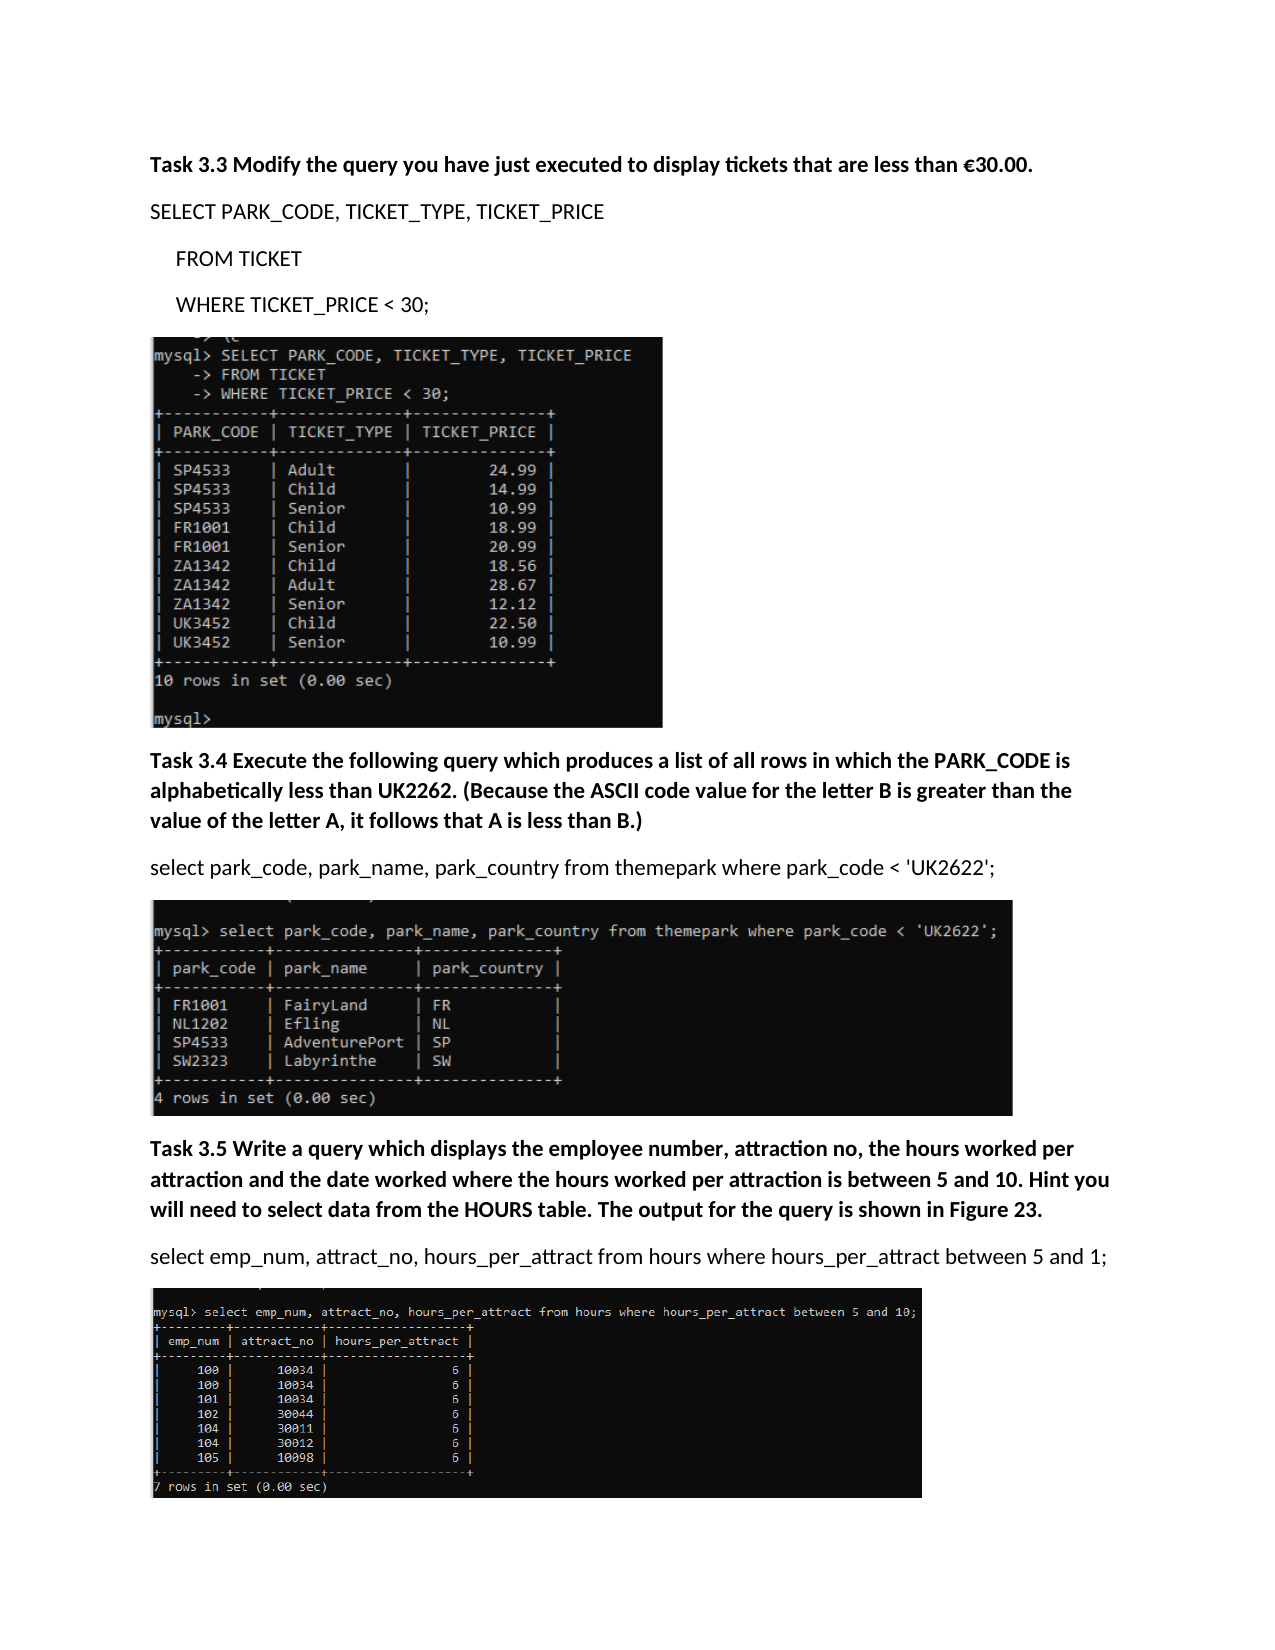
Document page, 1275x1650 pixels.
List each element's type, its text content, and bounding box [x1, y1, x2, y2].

text Task 3.4 Execute the following query which produces a list of all rows in which the PARK_CODE is alphabetically less than UK2262. (Because the ASCII code value for the letter B is greater than the value of the letter A, it follows that A is less than B.) [150, 746, 1125, 834]
text WHERE TICKET_PRICE < 30; [150, 291, 1125, 319]
picture [150, 900, 1013, 1116]
text Task 3.5 Write a query which displays the employee number, attraction no, the hours worked per attraction and the date worked where the hours worked per attraction is between 5 and 10. Hint you will need to select data from the HOURS table. The output for the query is shown in Figure 23. [150, 1134, 1125, 1223]
picture [150, 1288, 922, 1498]
text Task 3.3 Modify the query you have just executed to display tickets that are less than €30.00. [150, 150, 1125, 178]
text select park_code, park_name, park_country from themepark where park_code < 'UK2622'; [150, 853, 1125, 881]
text select emp_num, attract_no, hours_per_attract from hours where hours_per_attract between 5 and 1; [150, 1242, 1125, 1270]
picture [150, 337, 663, 728]
text FROM TICKET [150, 244, 1125, 272]
text SELECT PARK_CODE, TICKET_TYPE, TICKET_PRICE [150, 197, 1125, 225]
